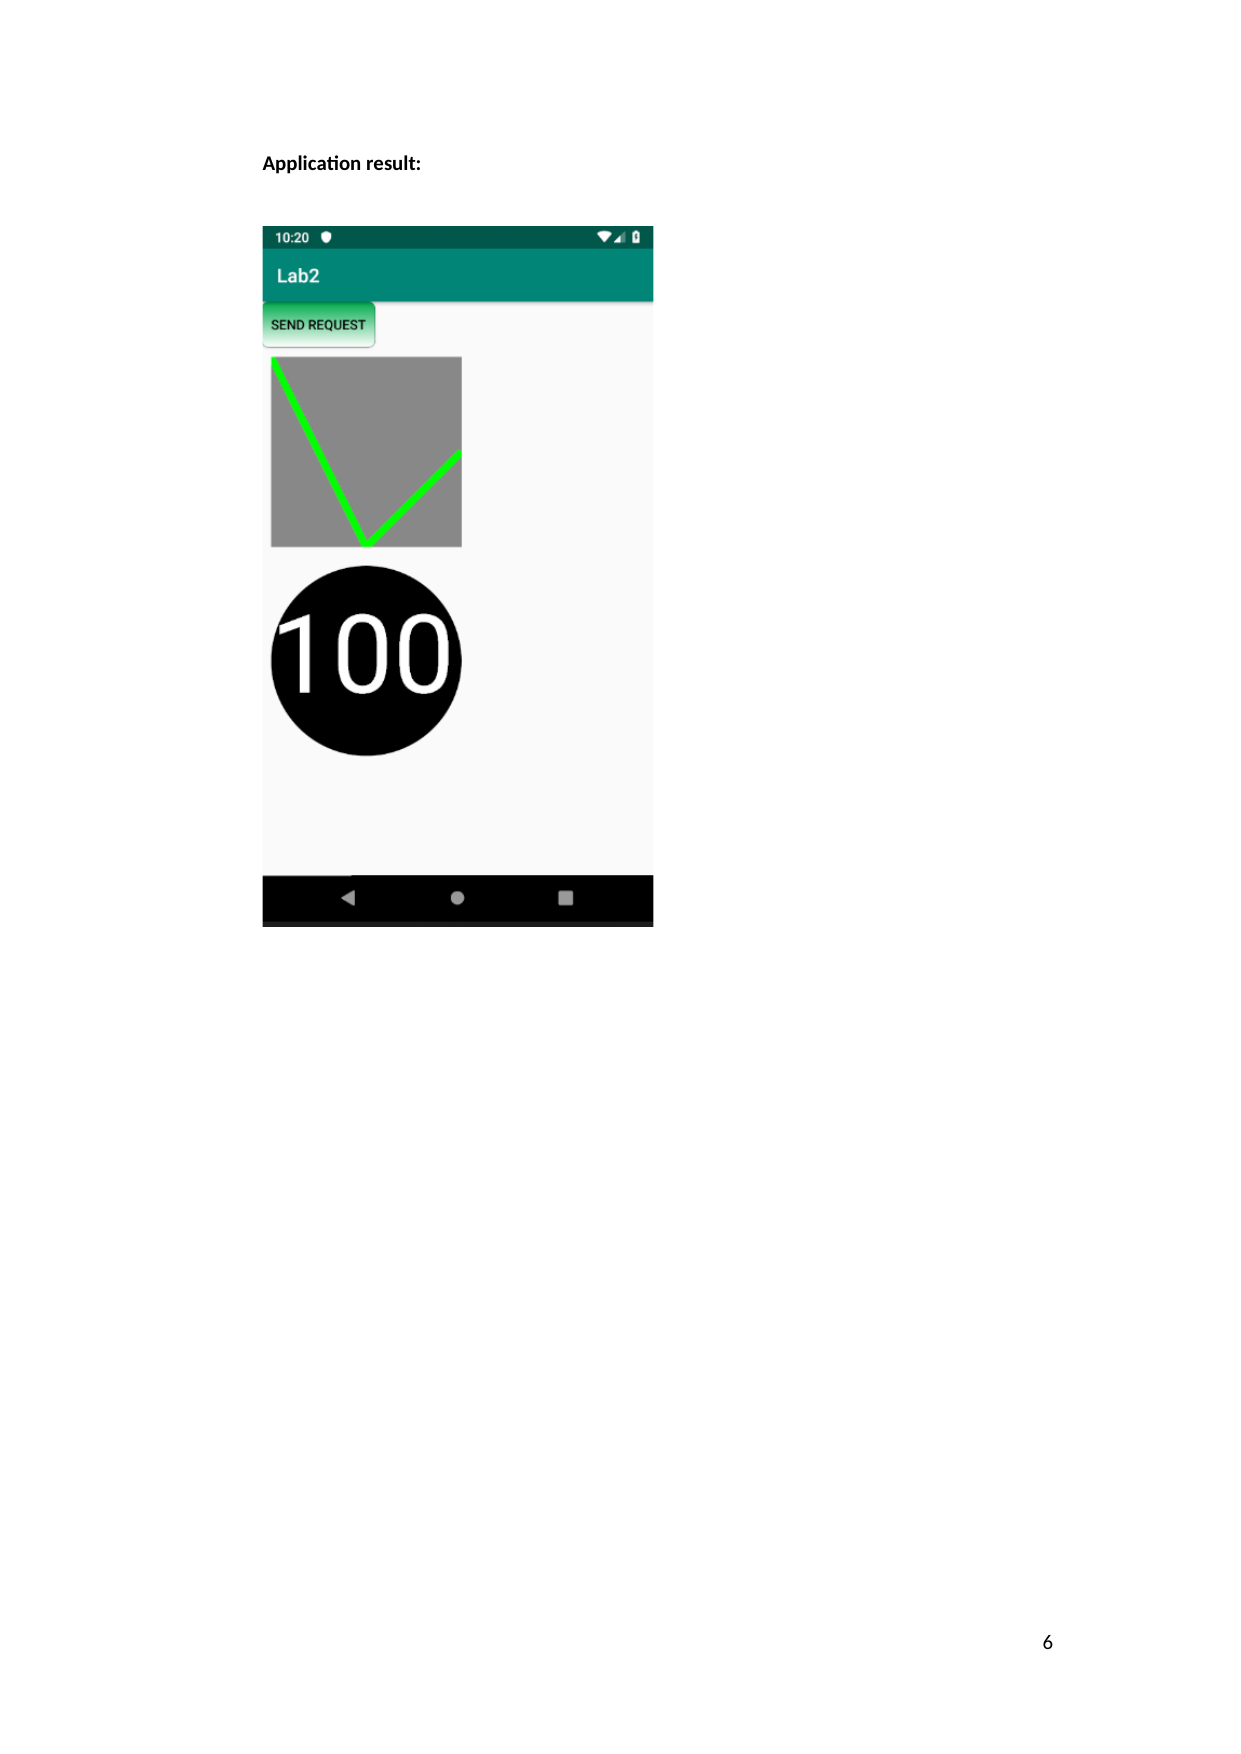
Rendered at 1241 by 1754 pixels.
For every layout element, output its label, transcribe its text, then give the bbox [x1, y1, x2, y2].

list Application result: [262, 150, 1053, 175]
picture [262, 226, 654, 927]
